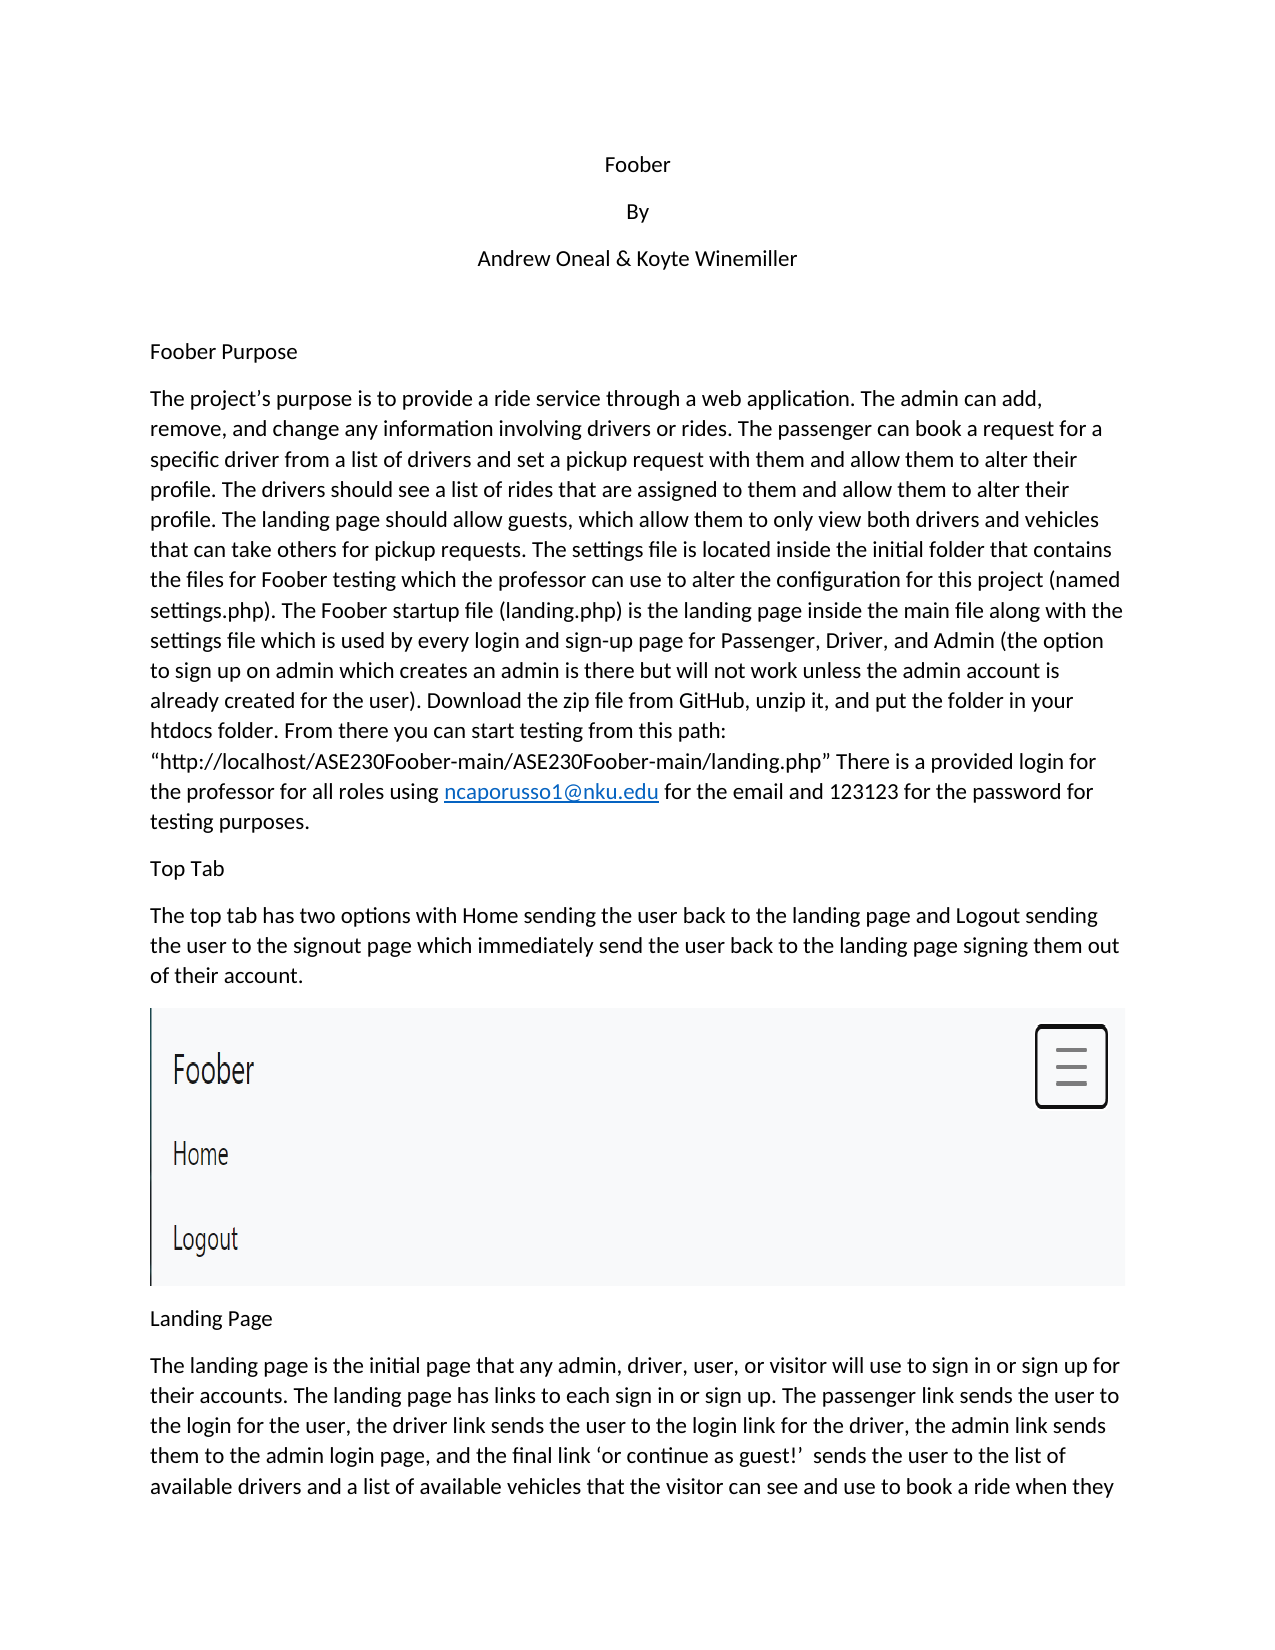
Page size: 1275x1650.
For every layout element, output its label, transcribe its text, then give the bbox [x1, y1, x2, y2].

text Andrew Oneal & Koyte Winemiller [150, 244, 1125, 272]
text The project’s purpose is to provide a ride service through a web application. The admin can add, remove, and change any information involving drivers or rides. The passenger can book a request for a specific driver from a list of drivers and set a pickup request with them and allow them to alter their profile. The drivers should see a list of rides that are assigned to them and allow them to alter their profile. The landing page should allow guests, which allow them to only view both drivers and vehicles that can take others for pickup requests. The settings file is located inside the initial folder that contains the files for Foober testing which the professor can use to alter the configuration for this project (named settings.php). The Foober startup file (landing.php) is the landing page inside the main file along with the settings file which is used by every login and sign-up page for Passenger, Driver, and Admin (the option to sign up on admin which creates an admin is there but will not work unless the admin account is already created for the user). Download the zip file from GitHub, unzip it, and put the folder in your htdocs folder. From there you can start testing from this path: “http://localhost/ASE230Foober-main/ASE230Foober-main/landing.php” There is a provided login for the professor for all roles using ncaporusso1@nku.edu for the email and 123123 for the password for testing purposes. [150, 384, 1125, 835]
text Top Tab [150, 854, 1125, 882]
text Landing Page [150, 1304, 1125, 1332]
picture [150, 1008, 1125, 1286]
text Foober Purpose [150, 337, 1125, 366]
text The top tab has two options with Home sending the user back to the landing page and Logout sending the user to the signout page which immediately send the user back to the landing page signing them out of their account. [150, 901, 1125, 989]
text By [150, 197, 1125, 225]
text Foober [150, 150, 1125, 178]
